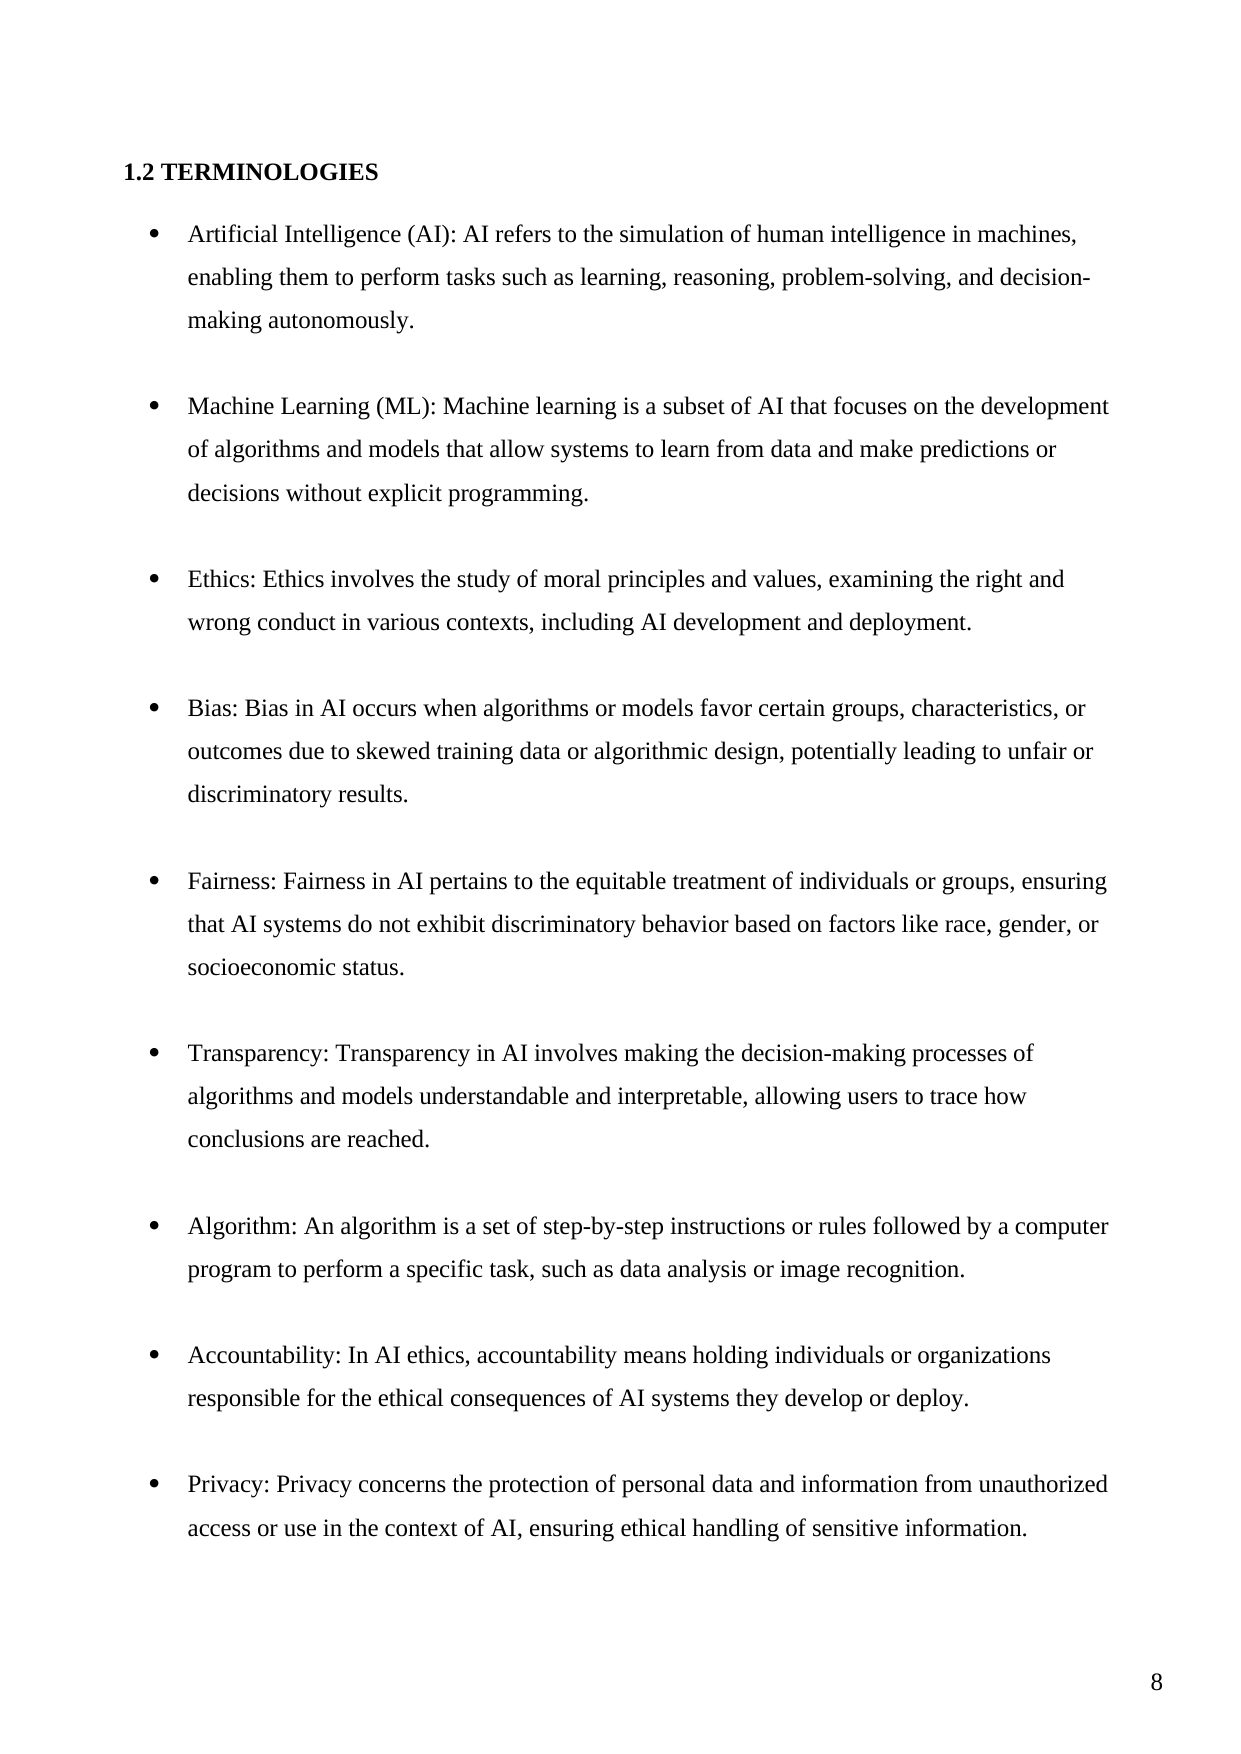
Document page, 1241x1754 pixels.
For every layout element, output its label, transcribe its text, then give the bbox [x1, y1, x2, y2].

subtitle TERMINOLOGIES [123, 157, 1128, 186]
list Privacy: Privacy concerns the protection of personal data and information from unauthorized access or use in the context of AI, ensuring ethical handling of sensitive information. [150, 1469, 1128, 1541]
list Fairness: Fairness in AI pertains to the equitable treatment of individuals or groups, ensuring that AI systems do not exhibit discriminatory behavior based on factors like race, gender, or socioeconomic status. [150, 866, 1128, 981]
list Transparency: Transparency in AI involves making the decision-making processes of algorithms and models understandable and interpretable, allowing users to trace how conclusions are reached. [150, 1038, 1128, 1153]
list Accountability: In AI ethics, accountability means holding individuals or organizations responsible for the ethical consequences of AI systems they develop or deploy. [150, 1340, 1128, 1412]
list Artificial Intelligence (AI): AI refers to the simulation of human intelligence in machines, enabling them to perform tasks such as learning, reasoning, problem-solving, and decision-making autonomously. [150, 219, 1128, 334]
list Ethics: Ethics involves the study of moral principles and values, examining the right and wrong conduct in various contexts, including AI development and deployment. [150, 564, 1128, 636]
list Bias: Bias in AI occurs when algorithms or models favor certain groups, characteristics, or outcomes due to skewed training data or algorithmic design, potentially leading to unfair or discriminatory results. [150, 693, 1128, 808]
list Machine Learning (ML): Machine learning is a subset of AI that focuses on the development of algorithms and models that allow systems to learn from data and make predictions or decisions without explicit programming. [150, 391, 1128, 506]
list Algorithm: An algorithm is a set of step-by-step instructions or rules followed by a computer program to perform a specific task, such as data analysis or image recognition. [150, 1211, 1128, 1283]
